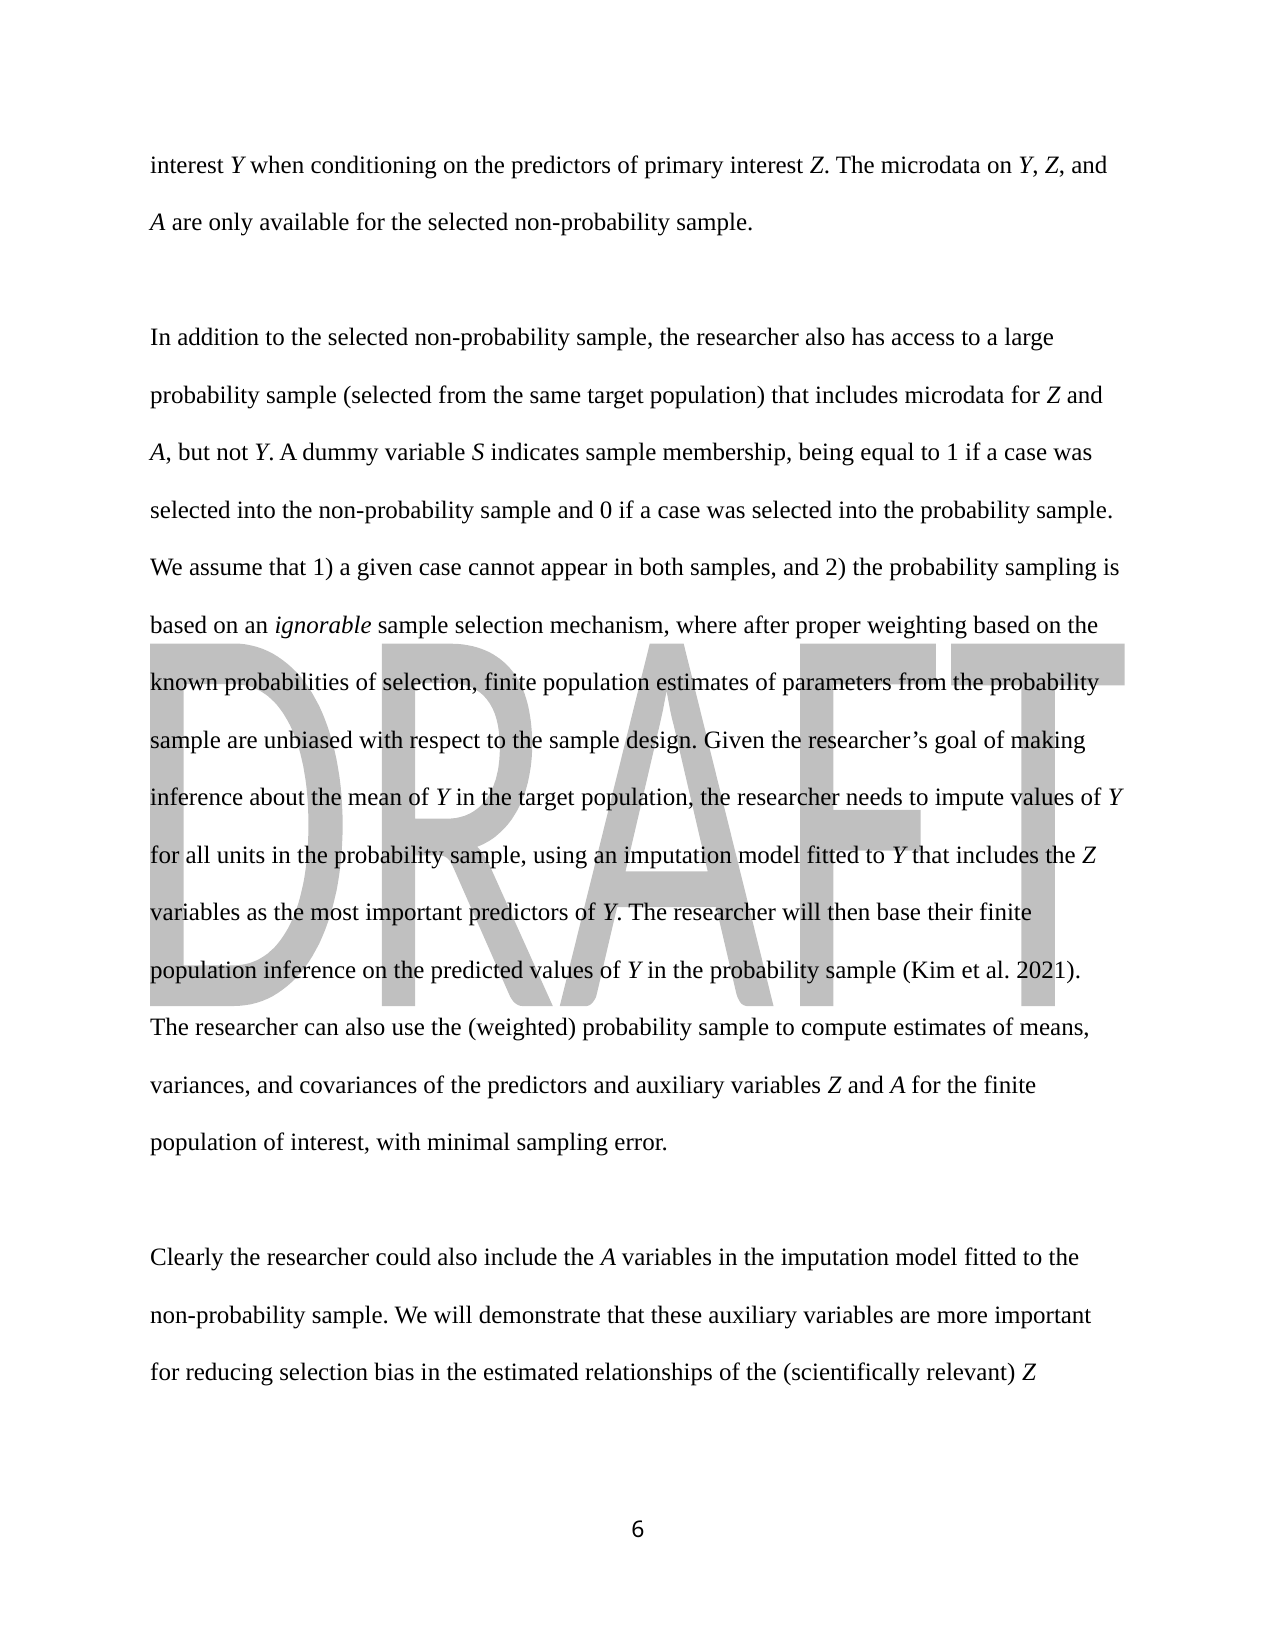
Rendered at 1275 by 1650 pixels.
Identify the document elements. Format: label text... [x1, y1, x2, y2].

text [150, 1242, 1125, 1386]
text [150, 150, 1125, 236]
text In addition to the selected non-probability sample, the researcher also has access to a large probability sample (selected from the same target population) that includes microdata for Z and A, but not Y. A dummy variable S indicates sample membership, being equal to 1 if a case was selected into the non-probability sample and 0 if a case was selected into the probability sample. We assume that 1) a given case cannot appear in both samples, and 2) the probability sampling is based on an ignorable sample selection mechanism, where after proper weighting based on the known probabilities of selection, finite population estimates of parameters from the probability sample are unbiased with respect to the sample design. Given the researcher’s goal of making inference about the mean of Y in the target population, the researcher needs to impute values of Y for all units in the probability sample, using an imputation model fitted to Y that includes the Z variables as the most important predictors of Y. The researcher will then base their finite population inference on the predicted values of Y in the probability sample (Kim et al. 2021). The researcher can also use the (weighted) probability sample to compute estimates of means, variances, and covariances of the predictors and auxiliary variables Z and A for the finite population of interest, with minimal sampling error. [150, 322, 1125, 1156]
